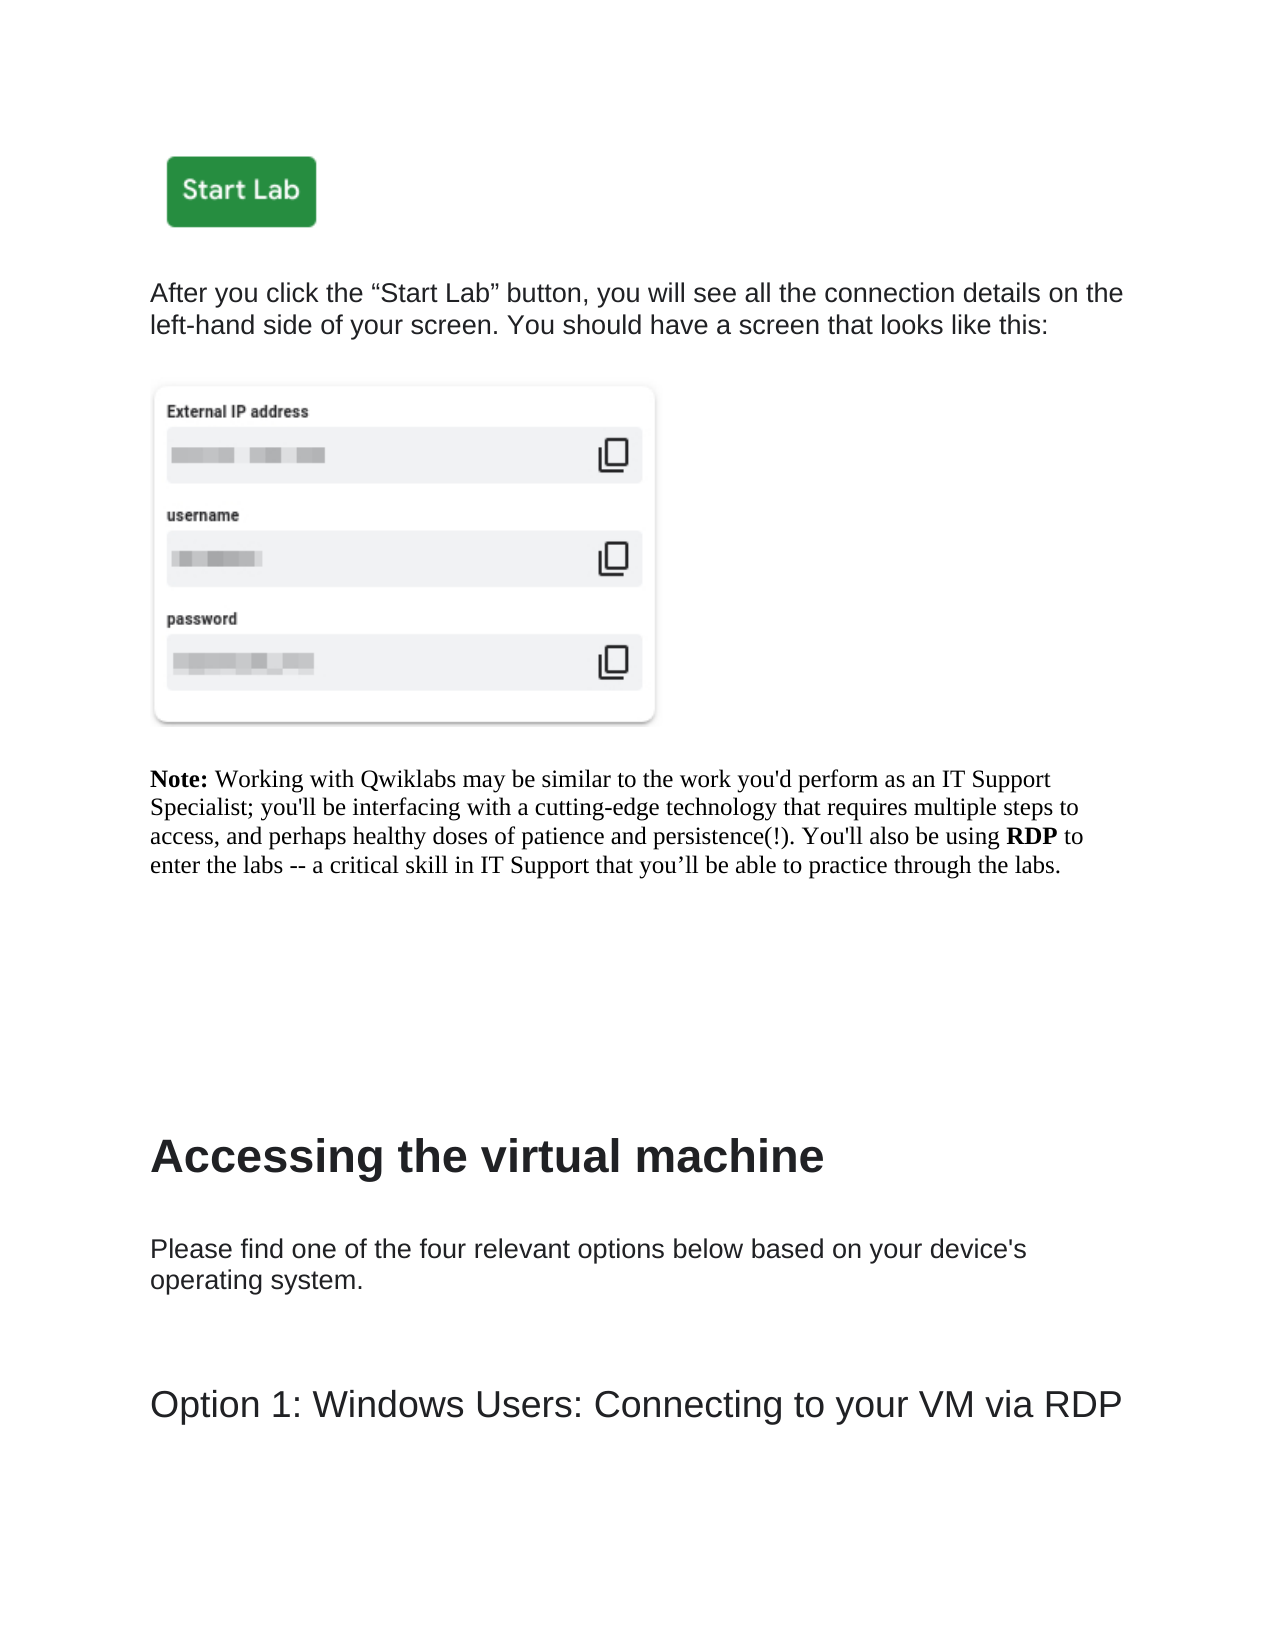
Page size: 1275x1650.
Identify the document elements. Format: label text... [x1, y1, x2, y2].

text Accessing the virtual machine [150, 1129, 1125, 1183]
picture [150, 150, 329, 240]
text Option 1: Windows Users: Connecting to your VM via RDP [150, 1383, 1125, 1426]
picture [150, 377, 663, 727]
text After you click the “Start Lab” button, you will see all the connection details on the left-hand side of your screen. You should have a screen that looks like this: [150, 277, 1125, 340]
text Please find one of the four relevant options below based on your device's operating system. [150, 1233, 1125, 1295]
text Note: Working with Qwiklabs may be similar to the work you'd perform as an IT Support Specialist; you'll be interfacing with a cutting-edge technology that requires multiple steps to access, and perhaps healthy doses of patience and persistence(!). You'll also be using RDP to enter the labs -- a critical skill in IT Support that you’ll be able to practice through the labs. [150, 764, 1125, 879]
